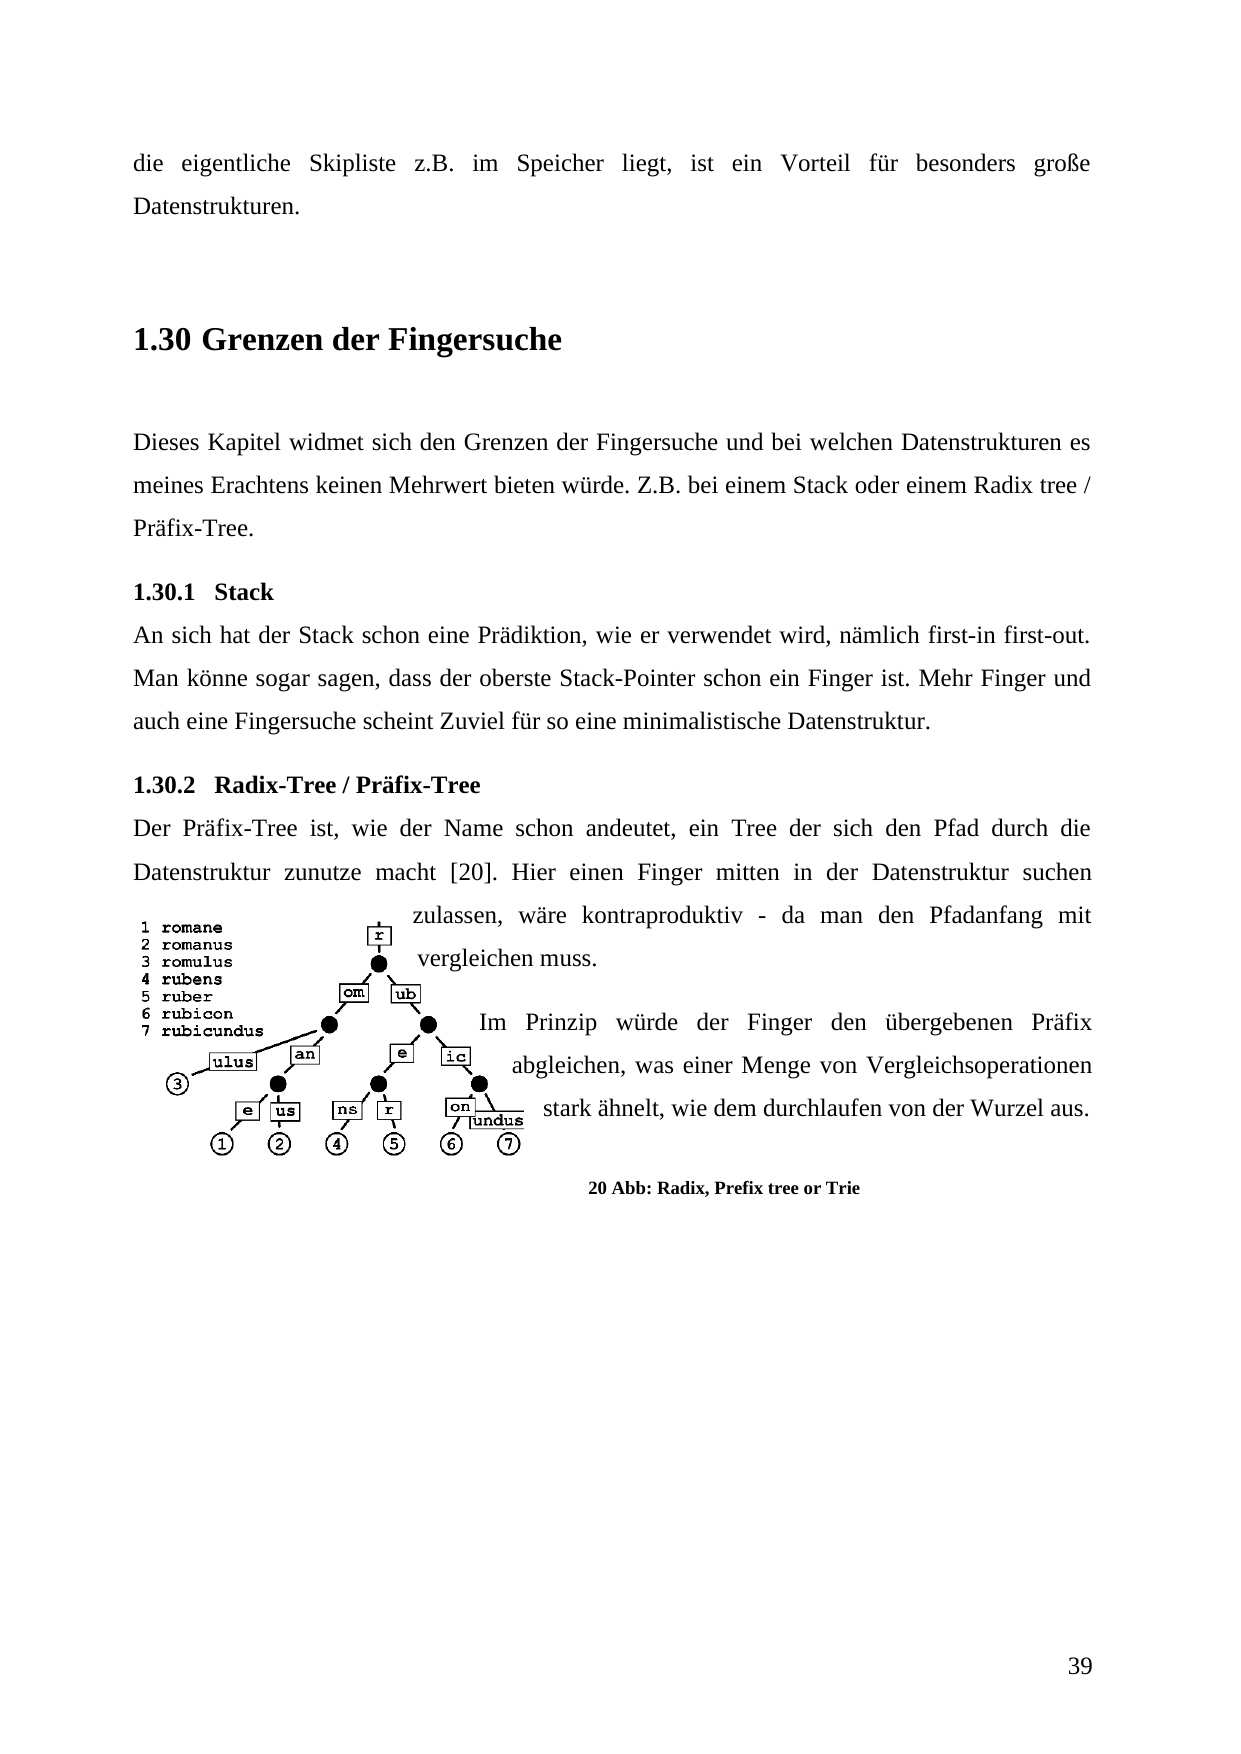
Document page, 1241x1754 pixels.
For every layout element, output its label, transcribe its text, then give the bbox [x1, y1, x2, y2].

text Im Prinzip würde der Finger den übergebenen Präfix abgleichen, was einer Menge von Vergleichsoperationen stark ähnelt, wie dem durchlaufen von der Wurzel aus. [440, 1007, 1092, 1122]
subtitle Grenzen der Fingersuche [133, 319, 1092, 357]
text Im Prinzip würde der Finger den übergebenen Präfix abgleichen, was einer Menge von Vergleichsoperationen stark ähnelt, wie dem durchlaufen von der Wurzel aus. [133, 1007, 225, 1122]
subtitle Stack [133, 577, 1092, 606]
text Dieses Kapitel widmet sich den Grenzen der Fingersuche und bei welchen Datenstrukturen es meines Erachtens keinen Mehrwert bieten würde. Z.B. bei einem Stack oder einem Radix tree / Präfix-Tree. [133, 427, 1092, 542]
picture [133, 915, 524, 1160]
text Der Präfix-Tree ist, wie der Name schon andeutet, ein Tree der sich den Pfad durch die Datenstruktur zunutze macht . Hier einen Finger mitten in der Datenstruktur suchen zulassen, wäre kontraproduktiv - da man den Pfadanfang mit vergleichen muss. [133, 813, 1092, 972]
text An sich hat der Stack schon eine Prädiktion, wie er verwendet wird, nämlich first-in first-out. Man könne sogar sagen, dass der oberste Stack-Pointer schon ein Finger ist. Mehr Finger und auch eine Fingersuche scheint Zuviel für so eine minimalistische Datenstruktur. [133, 620, 1092, 735]
subtitle Radix-Tree / Präfix-Tree [133, 770, 1092, 799]
